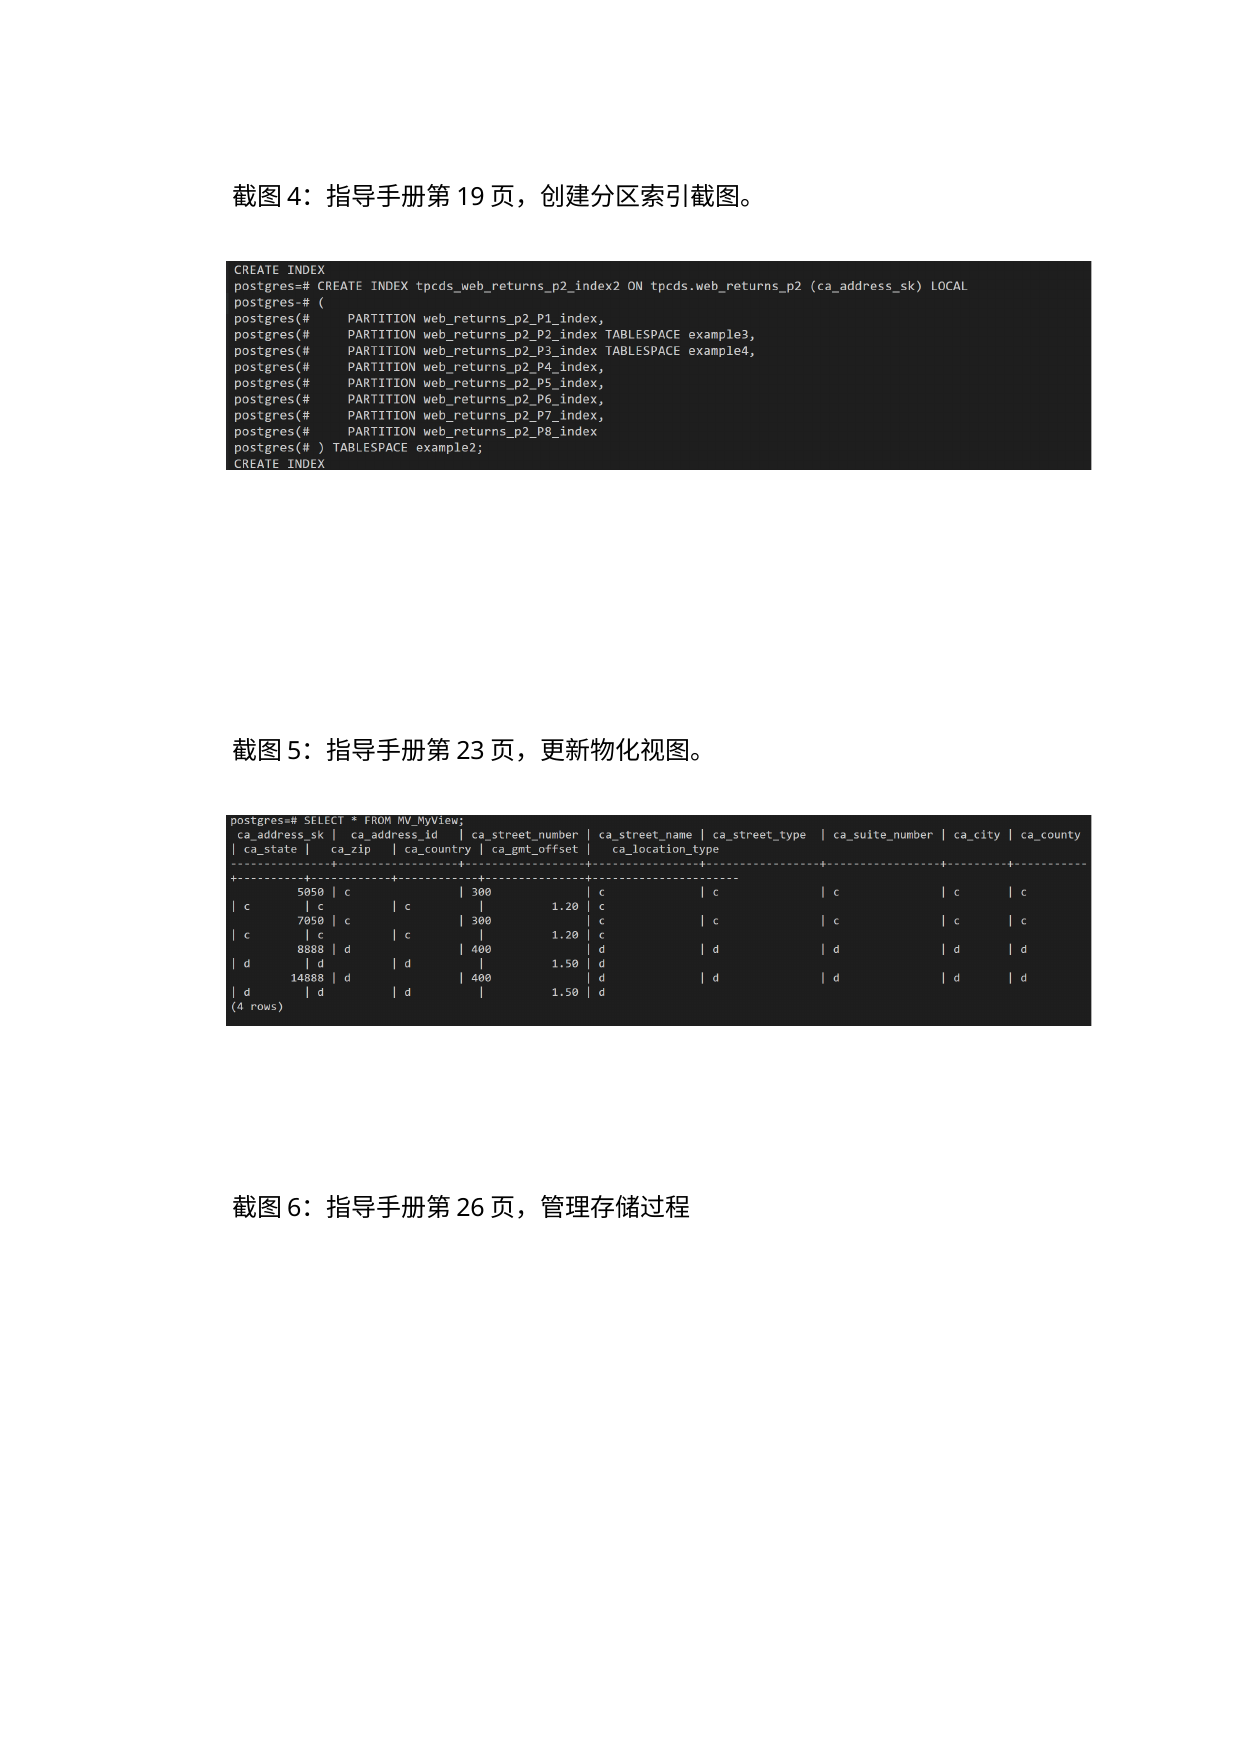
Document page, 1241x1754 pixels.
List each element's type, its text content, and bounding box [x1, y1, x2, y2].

picture [226, 261, 1092, 470]
list 截图5：指导手册第23页，更新物化视图。 [187, 716, 1053, 781]
list 截图6：指导手册第26页，管理存储过程 [187, 1173, 1053, 1238]
picture [226, 815, 1092, 1026]
list 截图4：指导手册第19页，创建分区索引截图。 [187, 162, 1053, 227]
